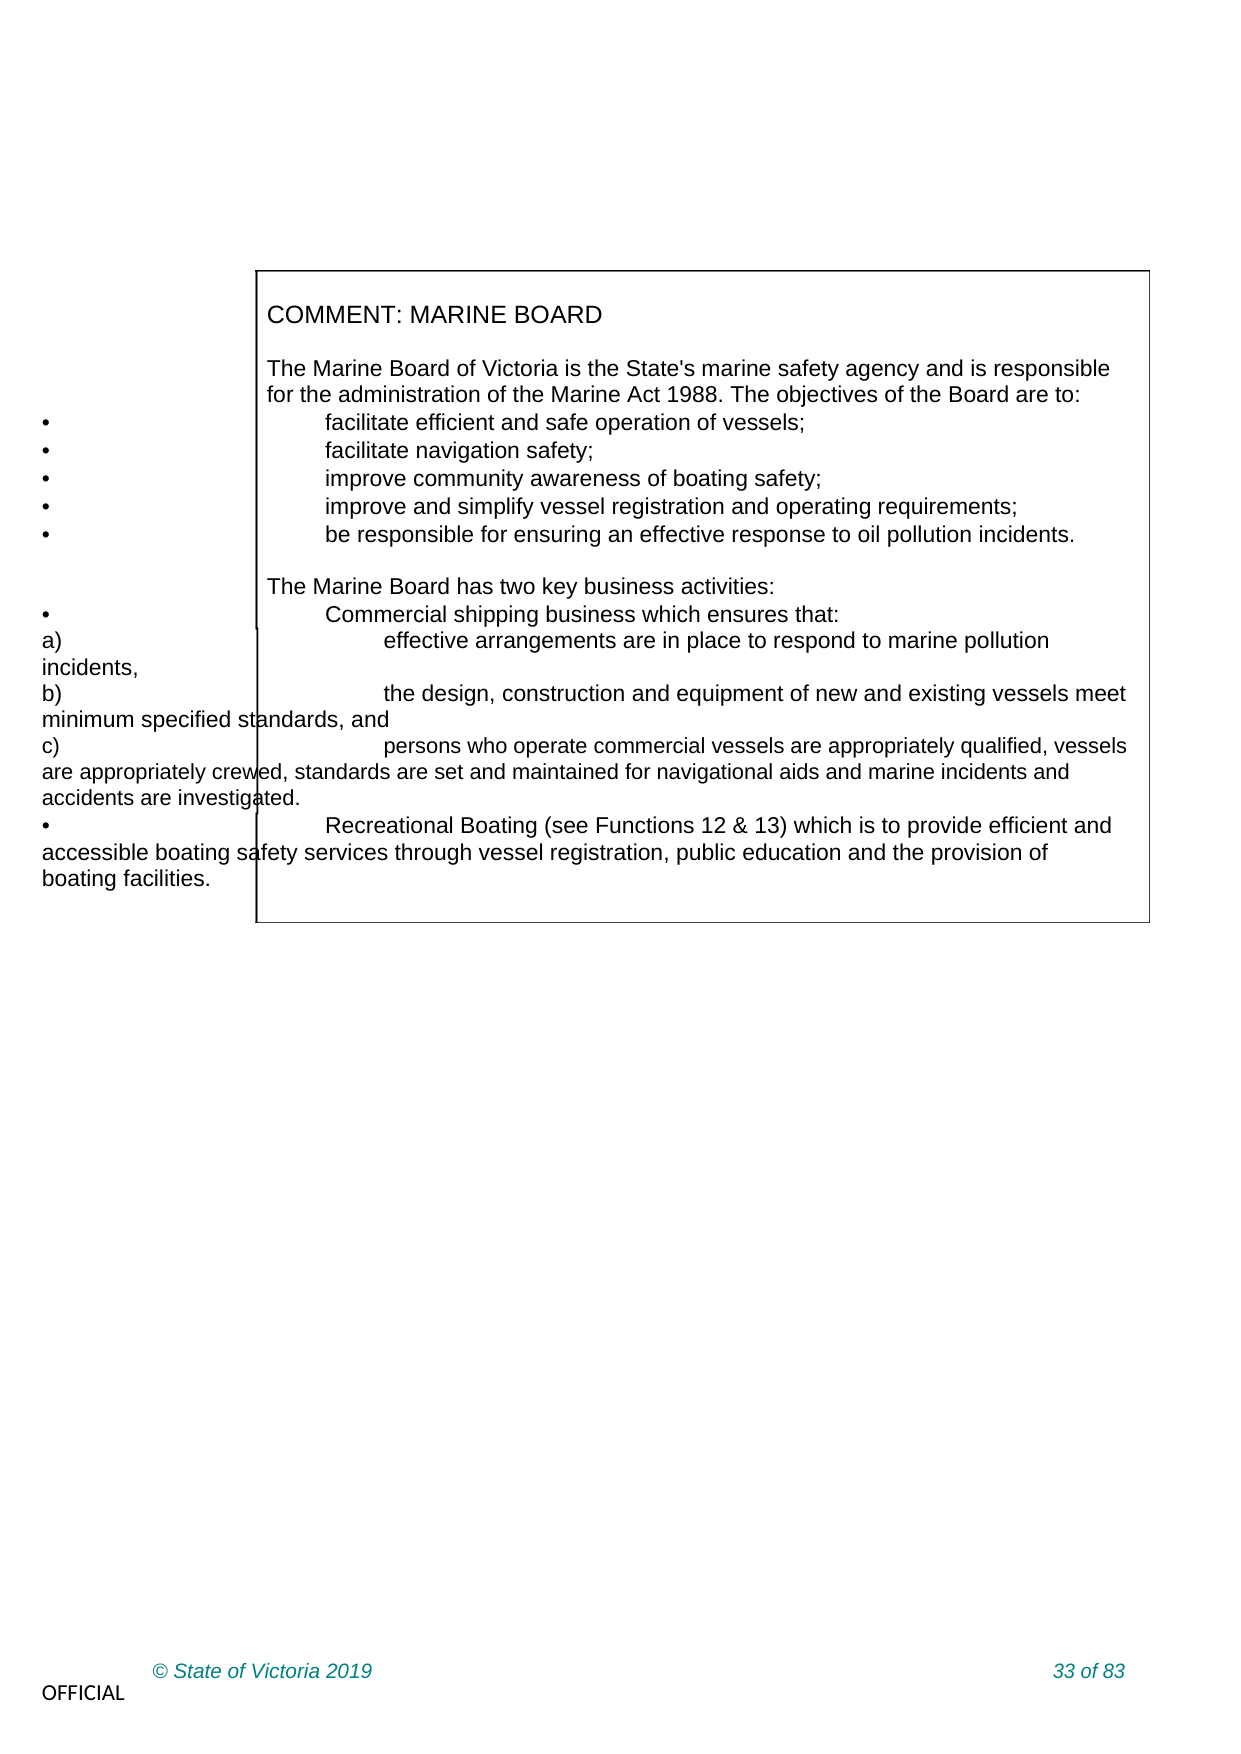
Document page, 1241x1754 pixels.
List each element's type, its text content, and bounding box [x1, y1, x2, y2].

picture [255, 270, 1150, 923]
list facilitate navigation safety; [42, 437, 1129, 463]
list the design, construction and equipment of new and existing vessels meet minimum specified standards, and [42, 681, 1129, 732]
text COMMENT: MARINE BOARD [267, 300, 1129, 328]
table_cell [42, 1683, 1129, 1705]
list facilitate efficient and safe operation of vessels; [42, 409, 1129, 436]
text The Marine Board of Victoria is the State's marine safety agency and is responsible for the administration of the Marine Act 1988. The objectives of the Board are to: [267, 356, 1117, 407]
list improve community awareness of boating safety; [42, 465, 1129, 491]
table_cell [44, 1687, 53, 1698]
list Recreational Boating (see Functions 12 & 13) which is to provide efficient and accessible boating safety services through vessel registration, public education and the provision of boating facilities. [42, 813, 1129, 891]
text The Marine Board has two key business activities: [267, 573, 1129, 600]
list Commercial shipping business which ensures that: [42, 601, 1129, 628]
list persons who operate commercial vessels are appropriately qualified, vessels are appropriately crewed, standards are set and maintained for navigational aids and marine incidents and accidents are investigated. [42, 733, 1129, 810]
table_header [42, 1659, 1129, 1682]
list improve and simplify vessel registration and operating requirements; [42, 493, 1129, 519]
list be responsible for ensuring an effective response to oil pollution incidents. [42, 521, 1129, 547]
list effective arrangements are in place to respond to marine pollution incidents, [42, 628, 1129, 680]
